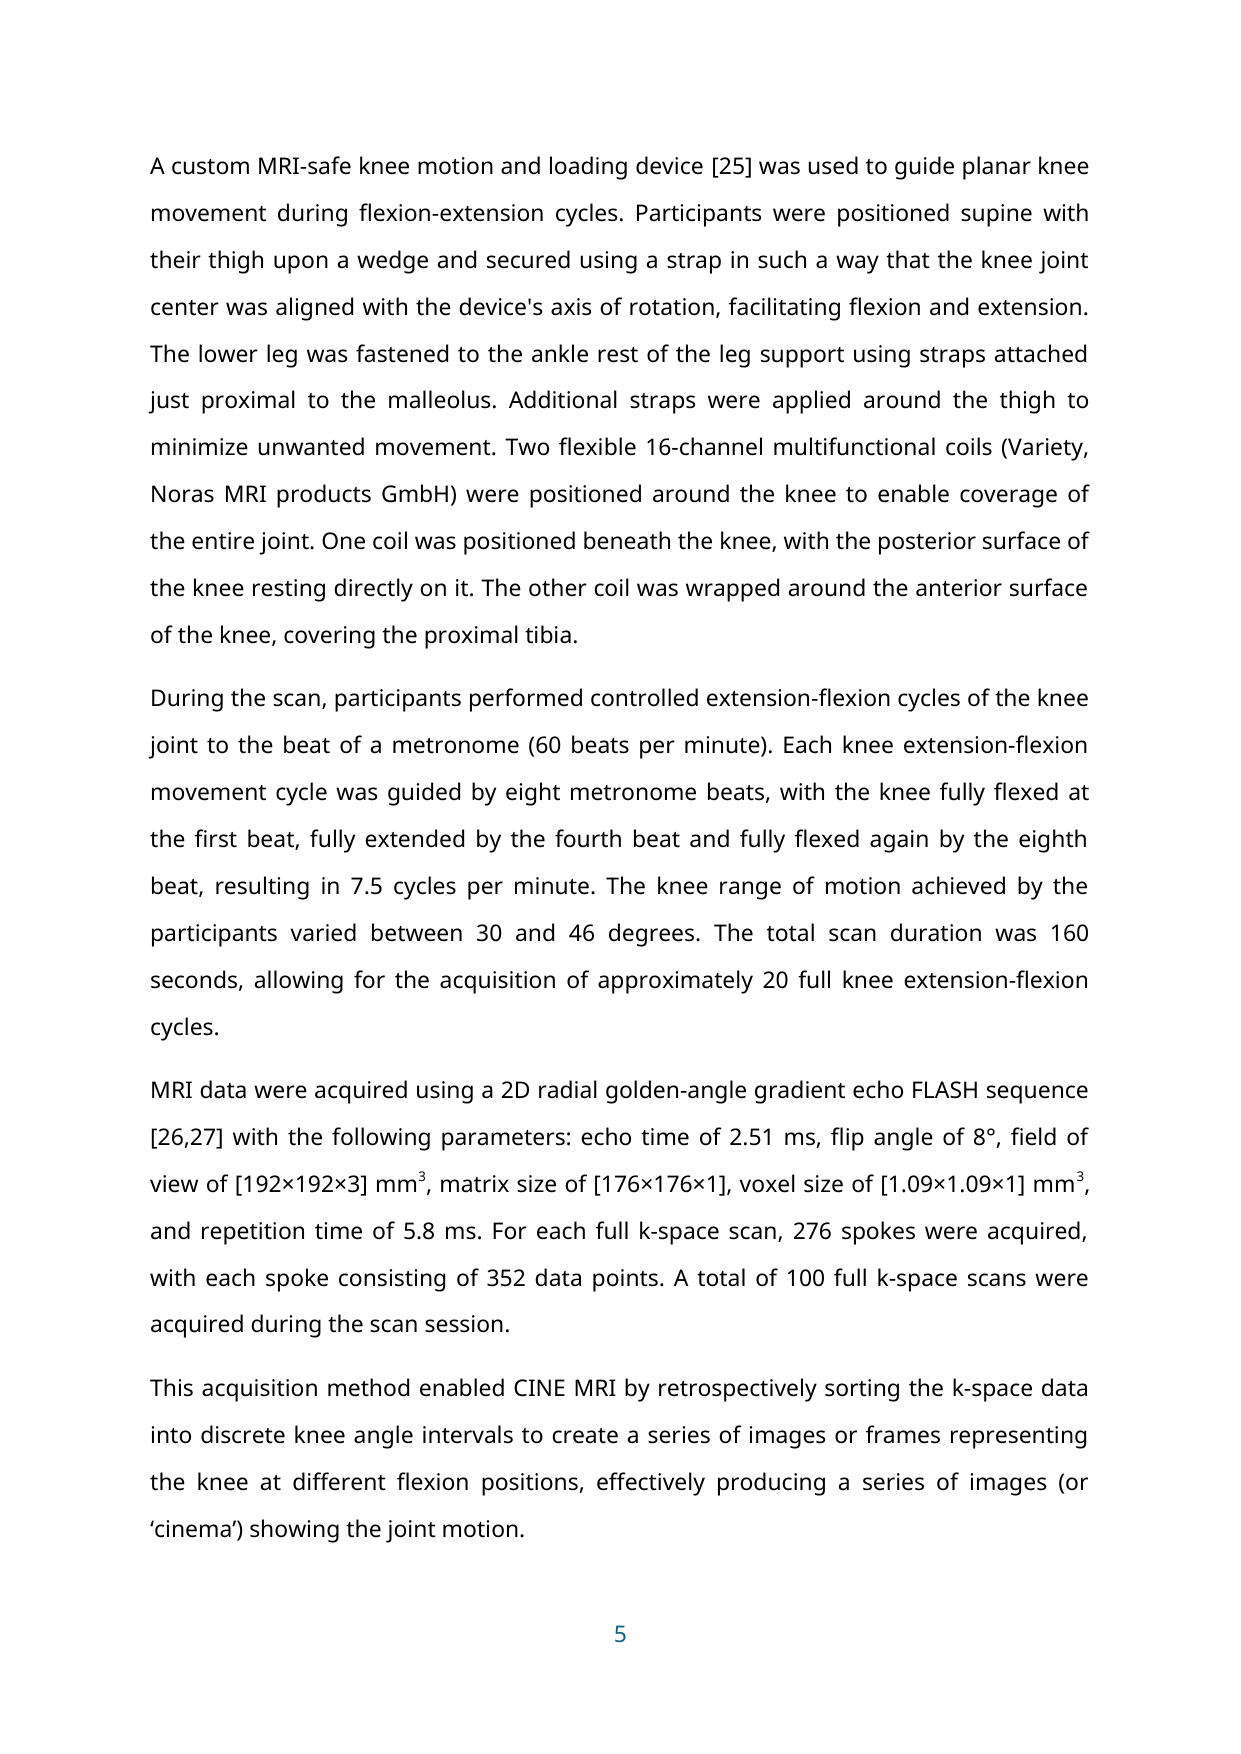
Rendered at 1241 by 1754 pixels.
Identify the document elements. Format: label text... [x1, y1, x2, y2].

text This acquisition method enabled CINE MRI by retrospectively sorting the k-space data into discrete knee angle intervals to create a series of images or frames representing the knee at different flexion positions, effectively producing a series of images (or ‘cinema’) showing the joint motion. [150, 1372, 1090, 1544]
text A custom MRI-safe knee motion and loading device [25] was used to guide planar knee movement during flexion-extension cycles. Participants were positioned supine with their thigh upon a wedge and secured using a strap in such a way that the knee joint center was aligned with the device's axis of rotation, facilitating flexion and extension. The lower leg was fastened to the ankle rest of the leg support using straps attached just proximal to the malleolus. Additional straps were applied around the thigh to minimize unwanted movement. Two flexible 16-channel multifunctional coils (Variety, Noras MRI products GmbH) were positioned around the knee to enable coverage of the entire joint. One coil was positioned beneath the knee, with the posterior surface of the knee resting directly on it. The other coil was wrapped around the anterior surface of the knee, covering the proximal tibia. [150, 150, 1090, 650]
text MRI data were acquired using a 2D radial golden-angle gradient echo FLASH sequence [26,27] with the following parameters: echo time of 2.51 ms, flip angle of 8°, field of view of [192×192×3] mm3, matrix size of [176×176×1], voxel size of [1.09×1.09×1] mm3, and repetition time of 5.8 ms. For each full k-space scan, 276 spokes were acquired, with each spoke consisting of 352 data points. A total of 100 full k-space scans were acquired during the scan session. [150, 1074, 1090, 1339]
text During the scan, participants performed controlled extension-flexion cycles of the knee joint to the beat of a metronome (60 beats per minute). Each knee extension-flexion movement cycle was guided by eight metronome beats, with the knee fully flexed at the first beat, fully extended by the fourth beat and fully flexed again by the eighth beat, resulting in 7.5 cycles per minute. The knee range of motion achieved by the participants varied between 30 and 46 degrees. The total scan duration was 160 seconds, allowing for the acquisition of approximately 20 full knee extension-flexion cycles. [150, 682, 1090, 1042]
